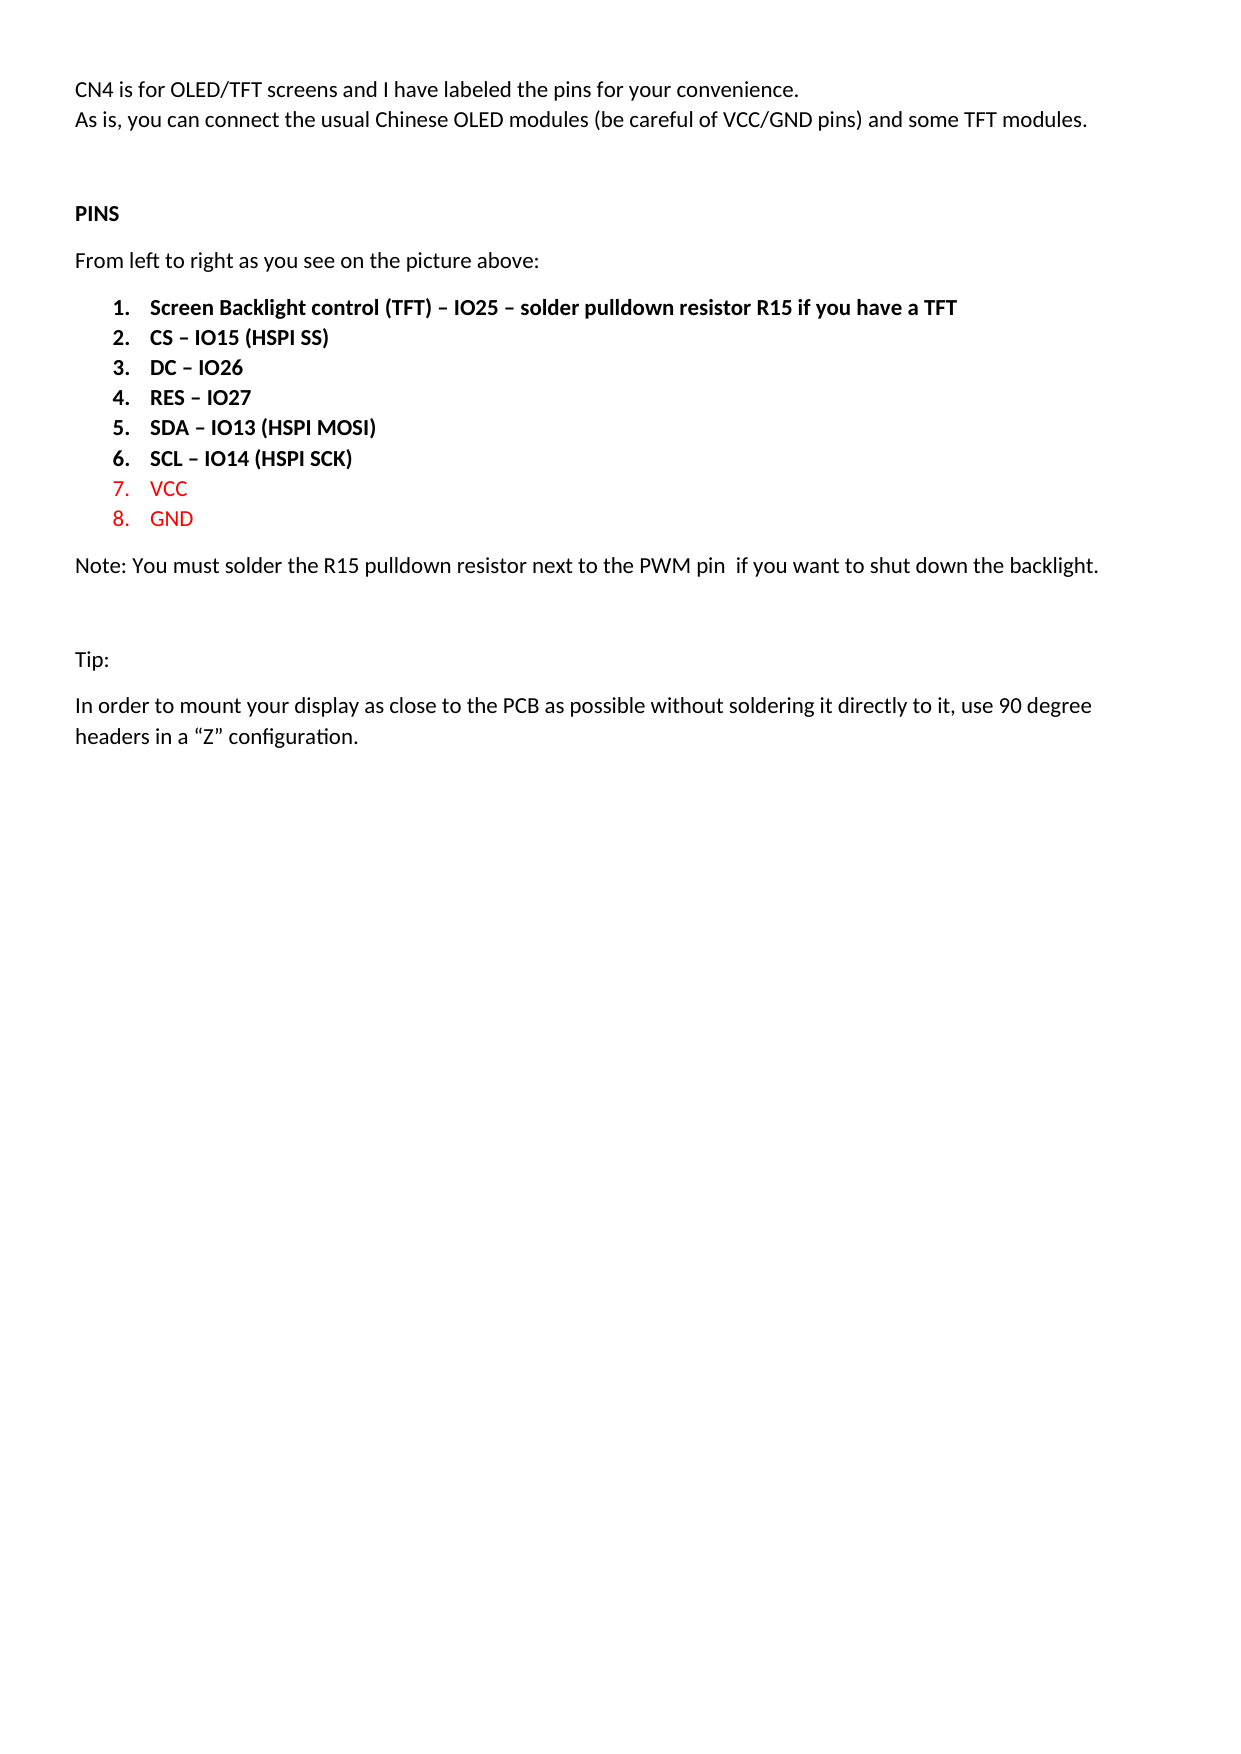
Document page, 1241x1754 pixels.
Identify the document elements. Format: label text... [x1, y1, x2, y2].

text Tip: [75, 645, 1165, 673]
text CN4 is for OLED/TFT screens and I have labeled the pins for your convenience. As is, you can connect the usual Chinese OLED modules (be careful of VCC/GND pins) and some TFT modules. [75, 75, 1165, 133]
text PINS [75, 199, 1165, 227]
list DC – IO26 [112, 353, 1165, 381]
list GND [112, 504, 1165, 532]
list Screen Backlight control (TFT) – IO25 – solder pulldown resistor R15 if you have a TFT [112, 293, 1165, 321]
text From left to right as you see on the picture above: [75, 246, 1165, 274]
list SDA – IO13 (HSPI MOSI) [112, 413, 1165, 442]
list VCC [112, 474, 1165, 502]
list SCL – IO14 (HSPI SCK) [112, 444, 1165, 472]
text Note: You must solder the R15 pulldown resistor next to the PWM pin if you want to shut down the backlight. [75, 551, 1165, 579]
list RES – IO27 [112, 383, 1165, 411]
text In order to mount your display as close to the PCB as possible without soldering it directly to it, use 90 degree headers in a “Z” configuration. [75, 692, 1165, 750]
list CS – IO15 (HSPI SS) [112, 323, 1165, 351]
